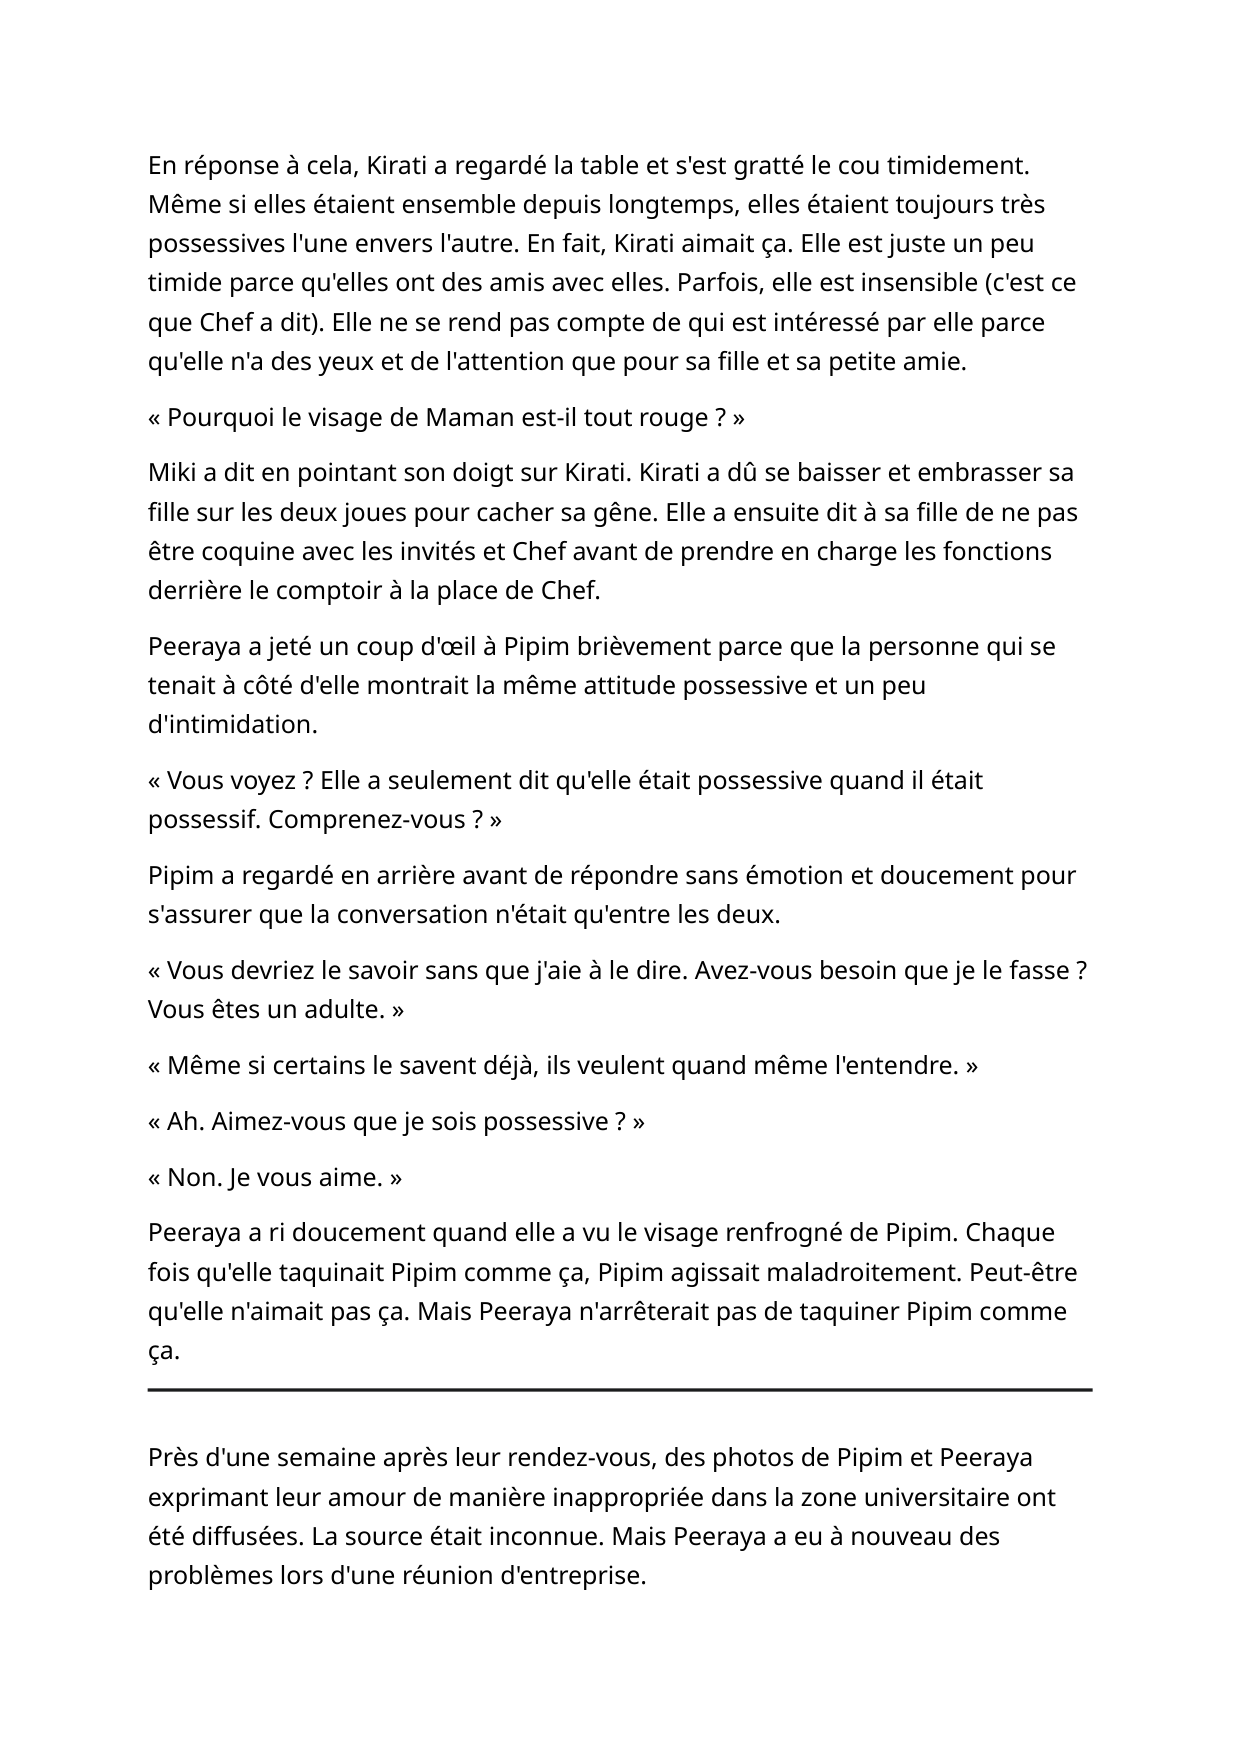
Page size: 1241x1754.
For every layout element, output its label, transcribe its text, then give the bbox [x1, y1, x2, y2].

text « Ah. Aimez-vous que je sois possessive ? » [148, 1103, 1093, 1137]
text « Vous devriez le savoir sans que j'aie à le dire. Avez-vous besoin que je le fasse ? Vous êtes un adulte. » [148, 953, 1093, 1026]
text Miki a dit en pointant son doigt sur Kirati. Kirati a dû se baisser et embrasser sa fille sur les deux joues pour cacher sa gêne. Elle a ensuite dit à sa fille de ne pas être coquine avec les invités et Chef avant de prendre en charge les fonctions derrière le comptoir à la place de Chef. [148, 455, 1093, 607]
text Peeraya a jeté un coup d'œil à Pipim brièvement parce que la personne qui se tenait à côté d'elle montrait la même attitude possessive et un peu d'intimidation. [148, 628, 1093, 741]
text « Vous voyez ? Elle a seulement dit qu'elle était possessive quand il était possessif. Comprenez-vous ? » [148, 763, 1093, 836]
text En réponse à cela, Kirati a regardé la table et s'est gratté le cou timidement. Même si elles étaient ensemble depuis longtemps, elles étaient toujours très possessives l'une envers l'autre. En fait, Kirati aimait ça. Elle est juste un peu timide parce qu'elles ont des amis avec elles. Parfois, elle est insensible (c'est ce que Chef a dit). Elle ne se rend pas compte de qui est intéressé par elle parce qu'elle n'a des yeux et de l'attention que pour sa fille et sa petite amie. [148, 148, 1093, 377]
text Pipim a regardé en arrière avant de répondre sans émotion et doucement pour s'assurer que la conversation n'était qu'entre les deux. [148, 858, 1093, 931]
text Peeraya a ri doucement quand elle a vu le visage renfrogné de Pipim. Chaque fois qu'elle taquinait Pipim comme ça, Pipim agissait maladroitement. Peut-être qu'elle n'aimait pas ça. Mais Peeraya n'arrêterait pas de taquiner Pipim comme ça. [148, 1215, 1093, 1367]
text Près d'une semaine après leur rendez-vous, des photos de Pipim et Peeraya exprimant leur amour de manière inappropriée dans la zone universitaire ont été diffusées. La source était inconnue. Mais Peeraya a eu à nouveau des problèmes lors d'une réunion d'entreprise. [148, 1440, 1093, 1592]
text « Non. Je vous aime. » [148, 1159, 1093, 1193]
text « Pourquoi le visage de Maman est-il tout rouge ? » [148, 399, 1093, 433]
text « Même si certains le savent déjà, ils veulent quand même l'entendre. » [148, 1048, 1093, 1082]
